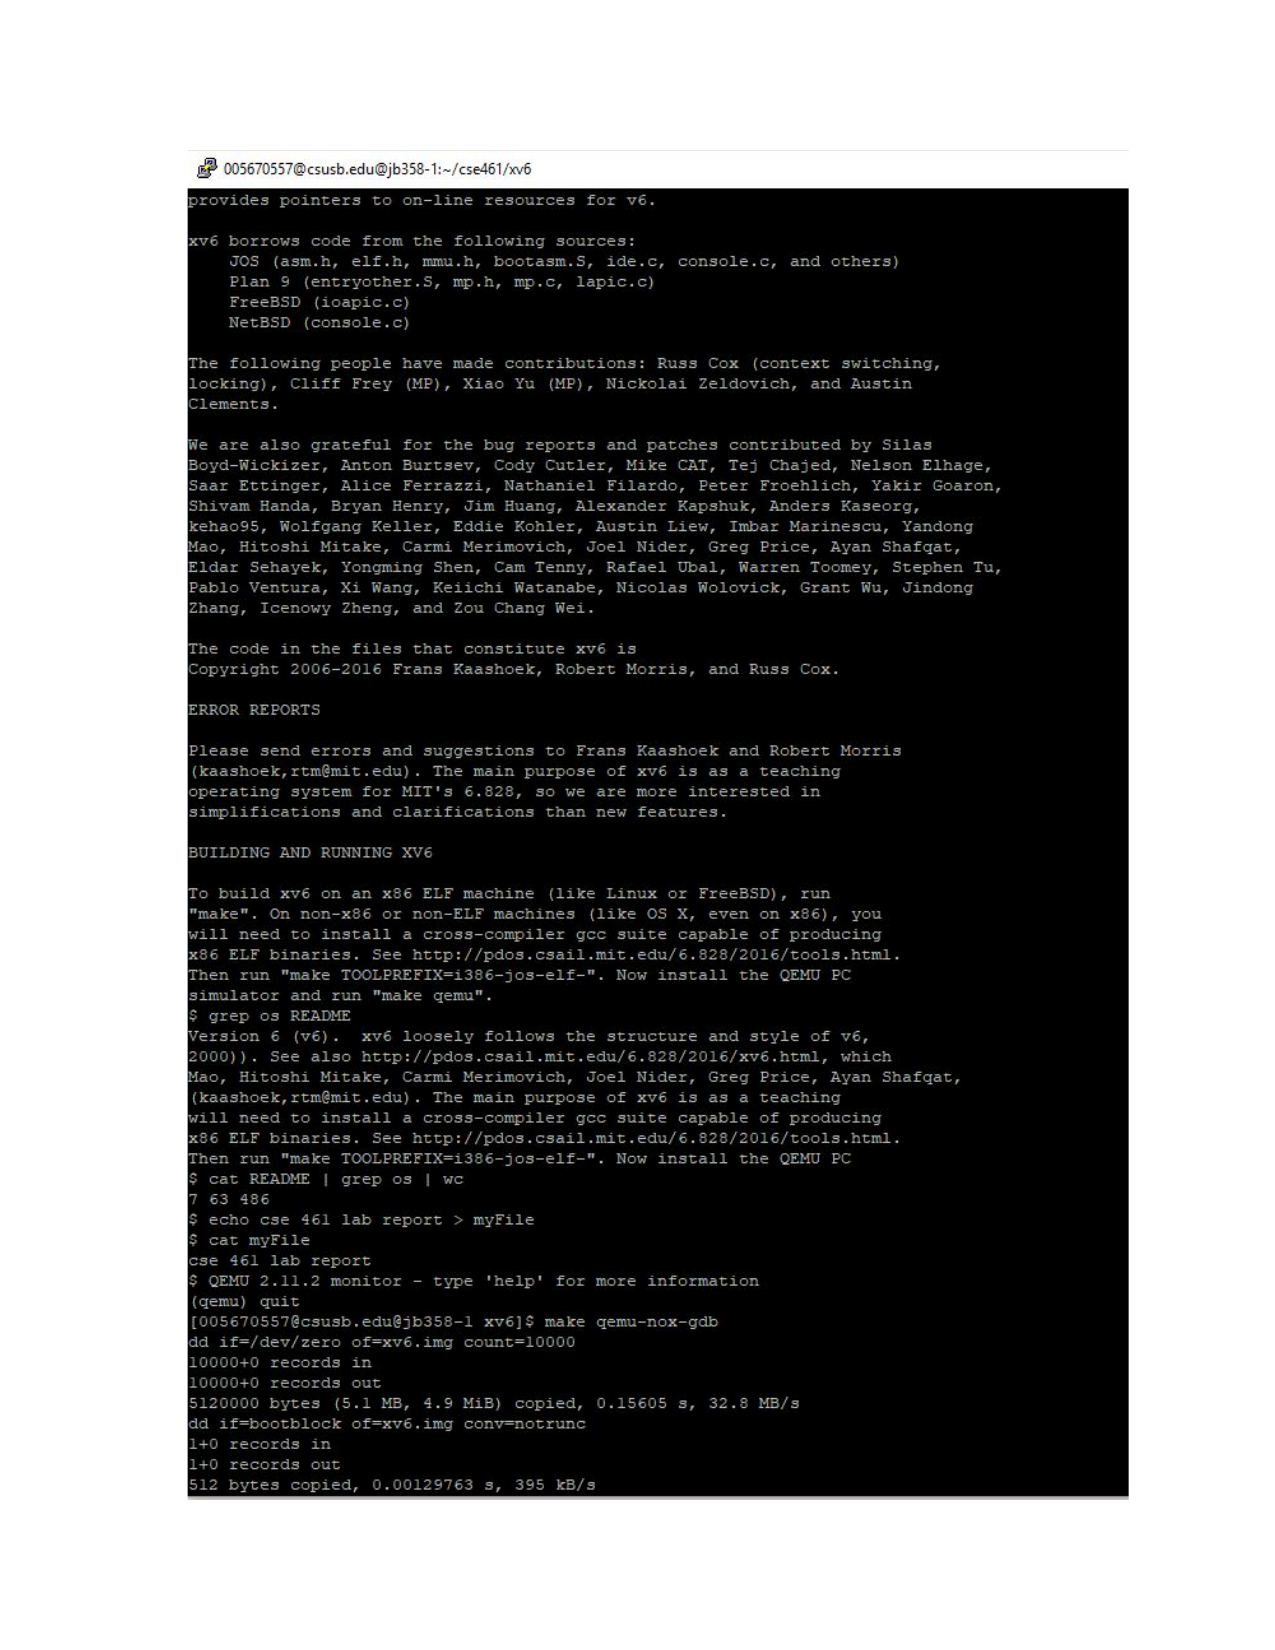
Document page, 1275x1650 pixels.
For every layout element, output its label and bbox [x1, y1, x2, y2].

picture [187, 150, 1129, 1500]
